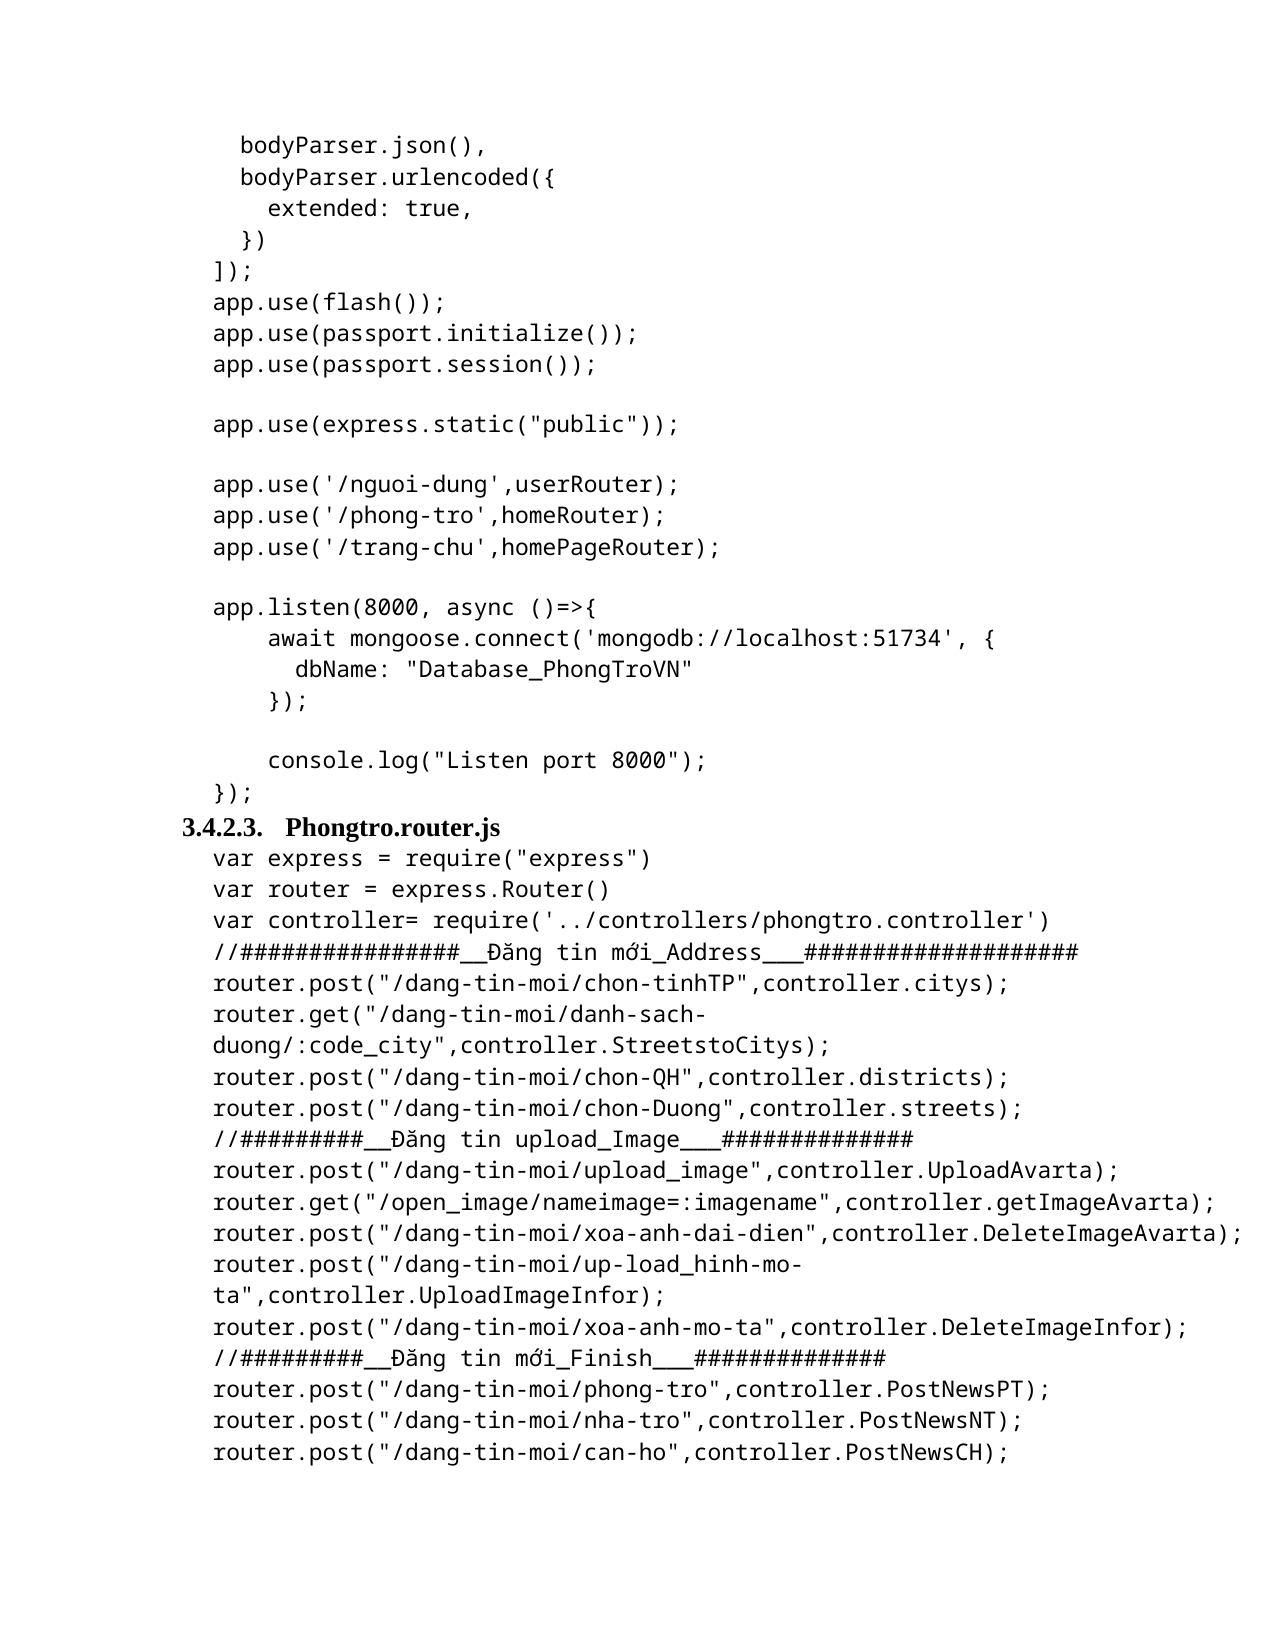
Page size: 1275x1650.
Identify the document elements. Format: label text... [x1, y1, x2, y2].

text app.use(passport.session()); [212, 348, 1244, 379]
text }); [212, 775, 1244, 807]
text router.post("/dang-tin-moi/chon-QH",controller.districts); [212, 1061, 1244, 1092]
text router.post("/dang-tin-moi/phong-tro",controller.PostNewsPT); [212, 1373, 1244, 1404]
text router.post("/dang-tin-moi/nha-tro",controller.PostNewsNT); [212, 1404, 1244, 1436]
text bodyParser.urlencoded({ [212, 160, 1244, 192]
text app.use('/nguoi-dung',userRouter); [212, 468, 1244, 499]
text router.post("/dang-tin-moi/up-load_hinh-mo-ta",controller.UploadImageInfor); [212, 1248, 1244, 1311]
text app.use('/phong-tro',homeRouter); [212, 499, 1244, 530]
text ]); [212, 254, 1244, 285]
text //################__Đăng tin mới_Address___#################### [212, 936, 1244, 967]
text router.post("/dang-tin-moi/can-ho",controller.PostNewsCH); [212, 1436, 1244, 1467]
text var router = express.Router() [212, 873, 1244, 904]
text }) [212, 223, 1244, 254]
text await mongoose.connect('mongodb://localhost:51734', { [212, 622, 1244, 653]
text router.post("/dang-tin-moi/xoa-anh-mo-ta",controller.DeleteImageInfor); [212, 1311, 1244, 1342]
text router.get("/dang-tin-moi/danh-sach-duong/:code_city",controller.StreetstoCitys); [212, 998, 1244, 1061]
text }); [212, 684, 1244, 715]
text app.use(express.static("public")); [212, 408, 1244, 439]
text router.post("/dang-tin-moi/chon-Duong",controller.streets); [212, 1092, 1244, 1123]
text app.use(passport.initialize()); [212, 317, 1244, 348]
text app.listen(8000, async ()=>{ [212, 590, 1244, 622]
text var express = require("express") [212, 842, 1244, 873]
text //#########__Đăng tin mới_Finish___############## [212, 1342, 1244, 1373]
text extended: true, [212, 192, 1244, 223]
text router.get("/open_image/nameimage=:imagename",controller.getImageAvarta); [212, 1186, 1244, 1217]
text router.post("/dang-tin-moi/xoa-anh-dai-dien",controller.DeleteImageAvarta); [212, 1217, 1244, 1248]
text router.post("/dang-tin-moi/upload_image",controller.UploadAvarta); [212, 1154, 1244, 1186]
subtitle Phongtro.router.js [182, 811, 1244, 842]
text router.post("/dang-tin-moi/chon-tinhTP",controller.citys); [212, 967, 1244, 998]
text bodyParser.json(), [212, 129, 1244, 160]
text //#########__Đăng tin upload_Image___############## [212, 1123, 1244, 1154]
text app.use(flash()); [212, 285, 1244, 317]
text var controller= require('../controllers/phongtro.controller') [212, 904, 1244, 936]
text app.use('/trang-chu',homePageRouter); [212, 530, 1244, 562]
text console.log("Listen port 8000"); [212, 744, 1244, 775]
text dbName: "Database_PhongTroVN" [212, 653, 1244, 684]
